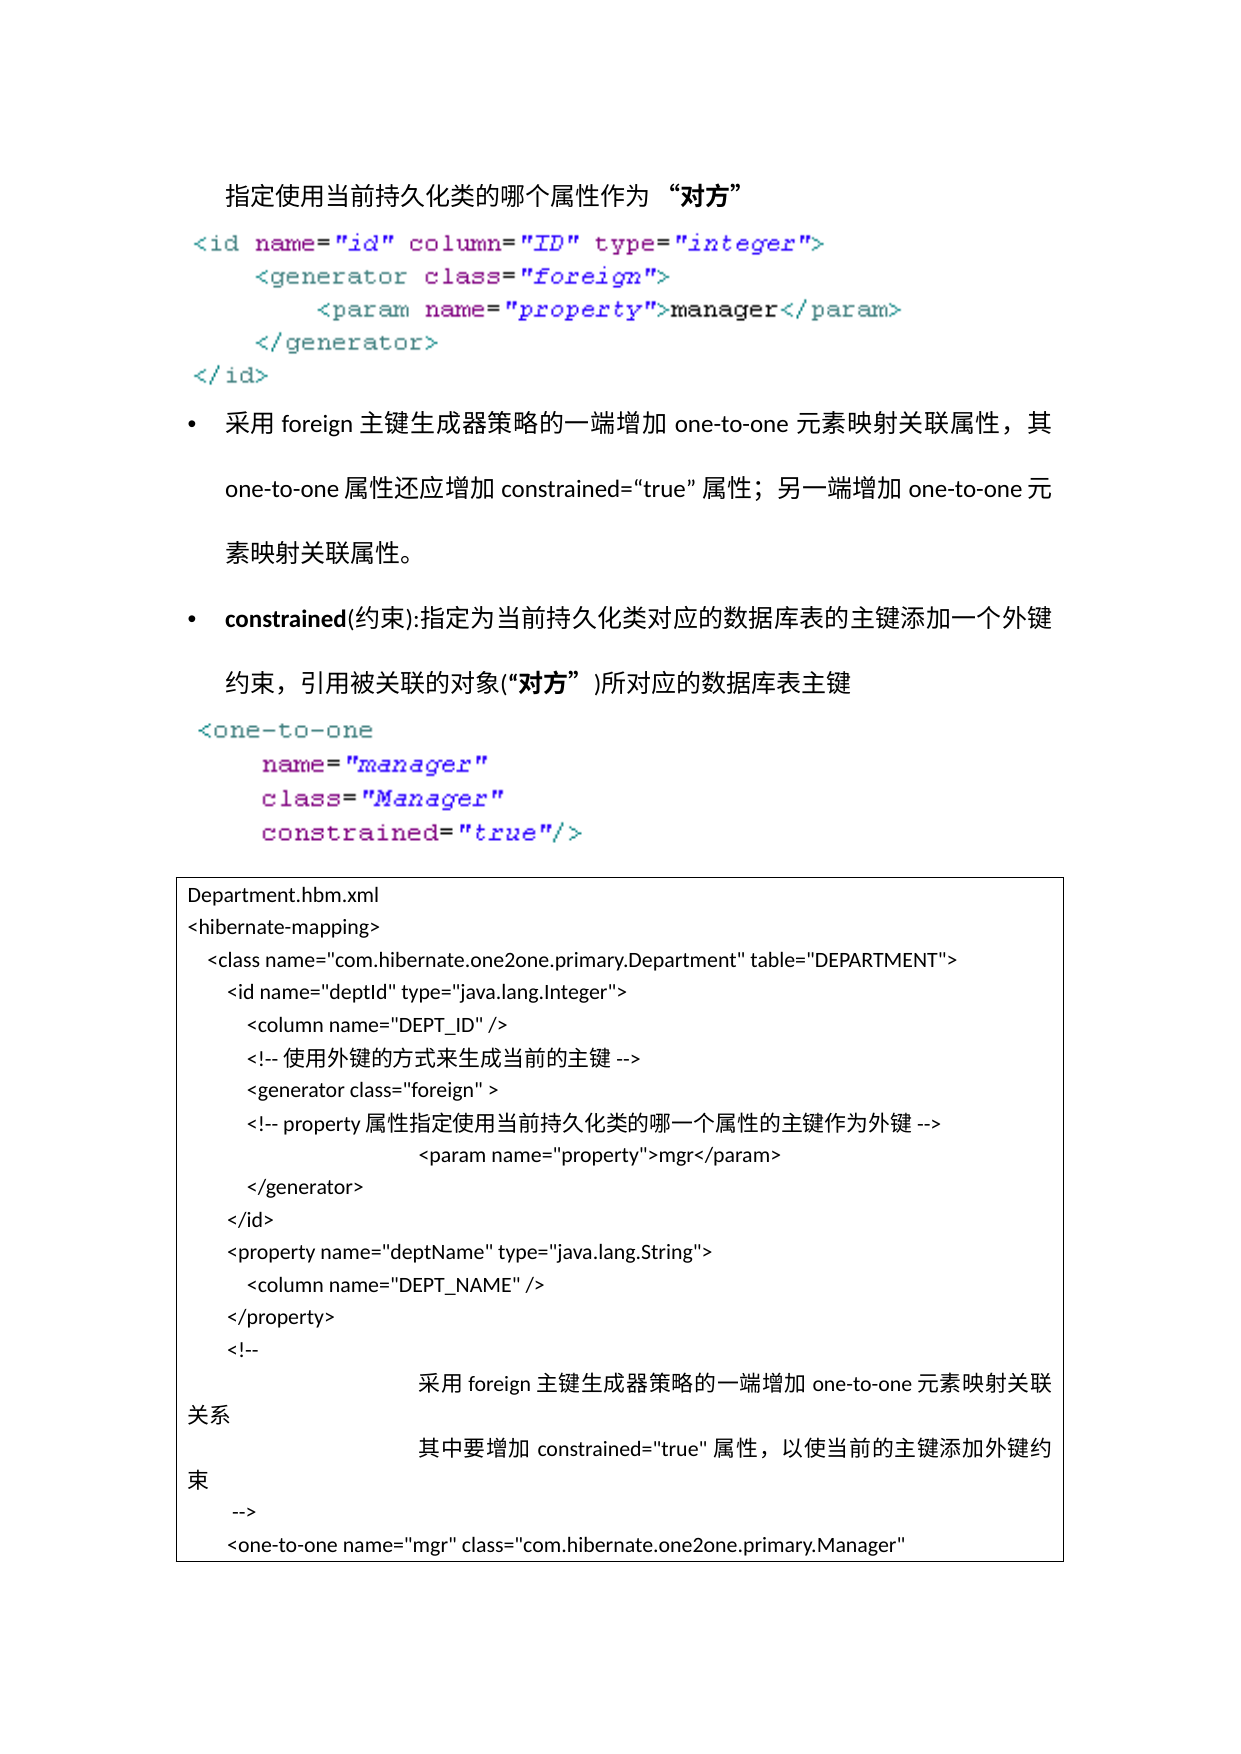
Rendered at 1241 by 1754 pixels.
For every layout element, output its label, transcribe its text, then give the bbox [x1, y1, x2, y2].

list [187, 162, 1053, 227]
picture [187, 714, 589, 853]
picture [187, 227, 909, 389]
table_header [177, 878, 1063, 1561]
list 采用foreign主键生成器策略的一端增加 one-to-one 元素映射关联属性，其one-to-one属性还应增加 constrained=“true” 属性；另一端增加one-to-one元素映射关联属性。 [187, 389, 1053, 584]
list constrained(约束):指定为当前持久化类对应的数据库表的主键添加一个外键约束，引用被关联的对象(“对方”)所对应的数据库表主键 [187, 584, 1053, 714]
